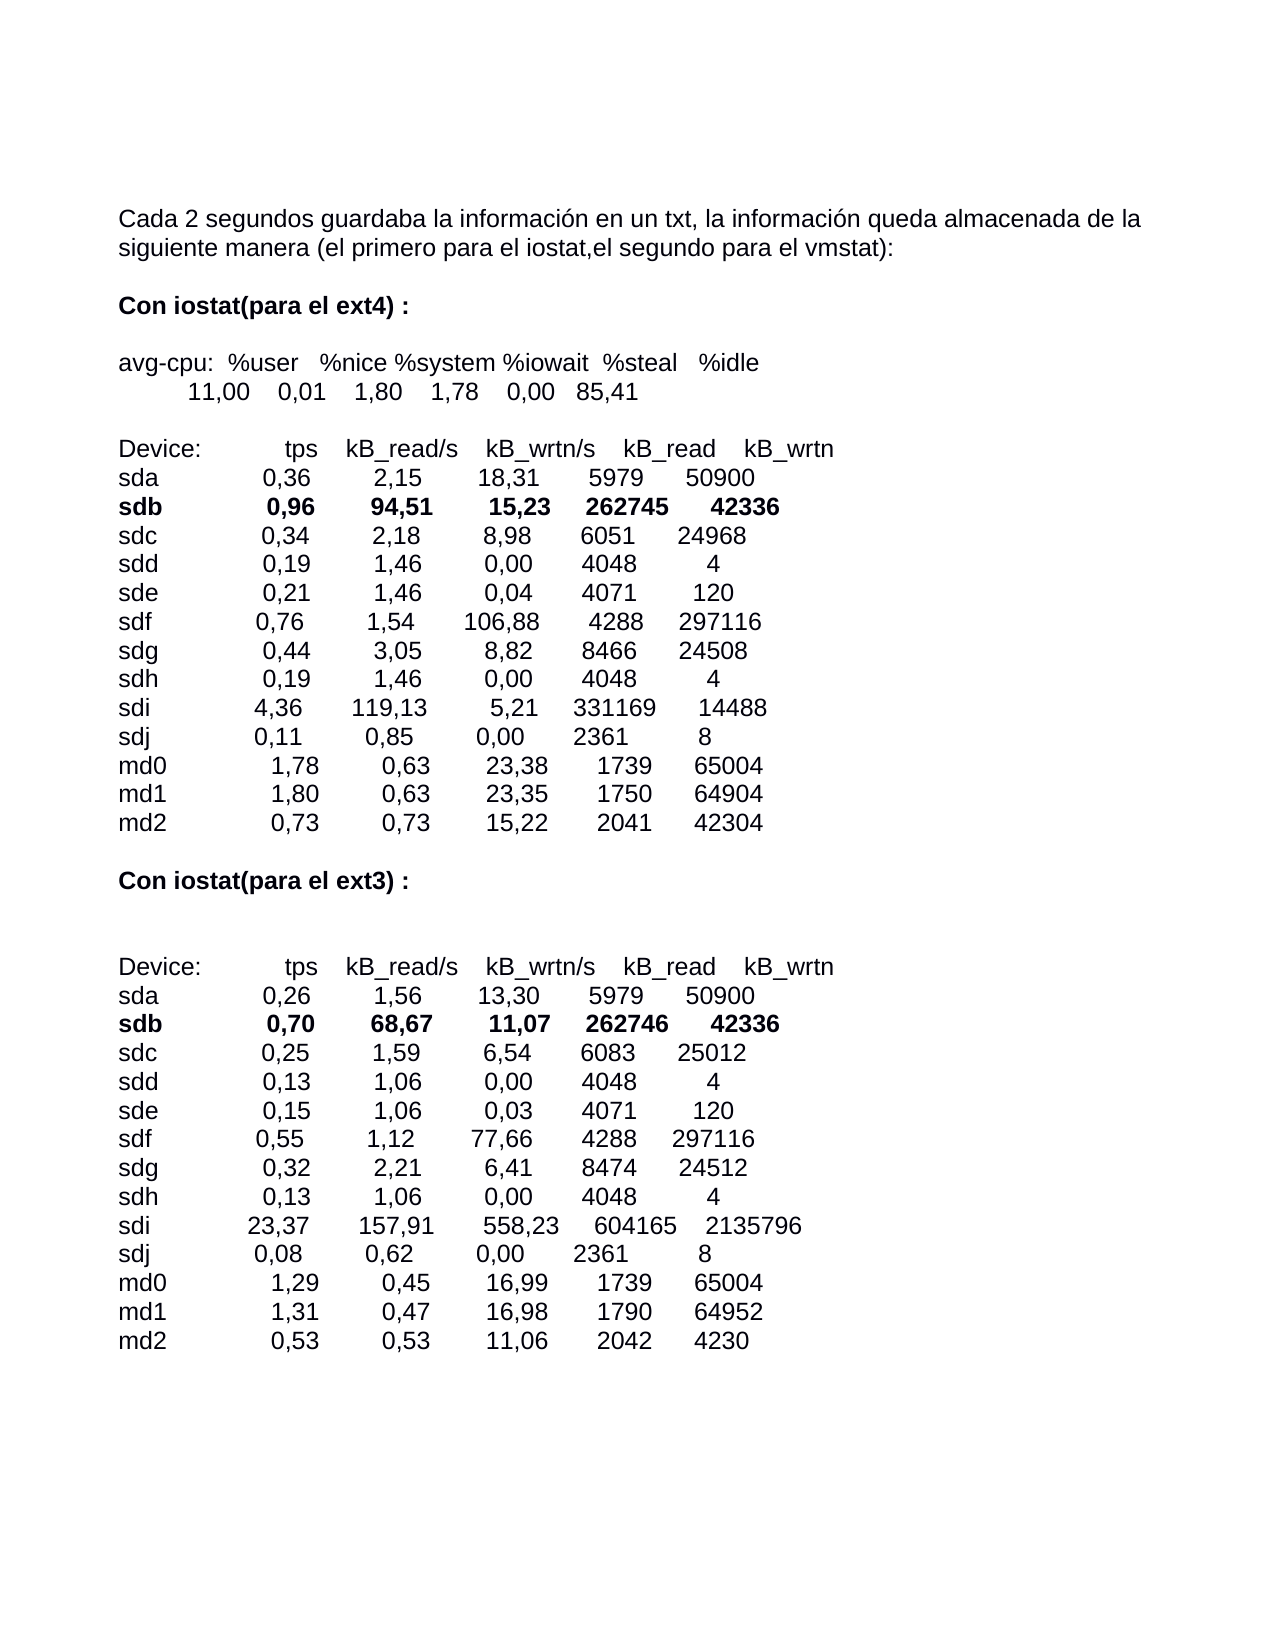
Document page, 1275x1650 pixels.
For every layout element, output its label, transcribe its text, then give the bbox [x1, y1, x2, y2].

text Con iostat(para el ext4) : [118, 291, 1157, 319]
text sdc 0,25 1,59 6,54 6083 25012 [118, 1038, 1157, 1067]
text sdj 0,11 0,85 0,00 2361 8 [118, 722, 1157, 751]
text sdb 0,96 94,51 15,23 262745 42336 [118, 492, 1157, 521]
text Con iostat(para el ext3) : [118, 866, 1157, 894]
text sdf 0,76 1,54 106,88 4288 297116 [118, 607, 1157, 636]
text 11,00 0,01 1,80 1,78 0,00 85,41 [118, 377, 1157, 406]
text sdb 0,70 68,67 11,07 262746 42336 [118, 1009, 1157, 1038]
text sdj 0,08 0,62 0,00 2361 8 [118, 1239, 1157, 1268]
text Device: tps kB_read/s kB_wrtn/s kB_read kB_wrtn [118, 952, 1157, 981]
text sdi 4,36 119,13 5,21 331169 14488 [118, 693, 1157, 722]
text md0 1,29 0,45 16,99 1739 65004 [118, 1268, 1157, 1297]
text sde 0,21 1,46 0,04 4071 120 [118, 578, 1157, 607]
text Device: tps kB_read/s kB_wrtn/s kB_read kB_wrtn [118, 434, 1157, 463]
text md2 0,73 0,73 15,22 2041 42304 [118, 808, 1157, 837]
text sdi 23,37 157,91 558,23 604165 2135796 [118, 1211, 1157, 1239]
text sde 0,15 1,06 0,03 4071 120 [118, 1096, 1157, 1124]
text sdf 0,55 1,12 77,66 4288 297116 [118, 1124, 1157, 1153]
text md0 1,78 0,63 23,38 1739 65004 [118, 751, 1157, 779]
text avg-cpu: %user %nice %system %iowait %steal %idle [118, 348, 1157, 377]
text md1 1,31 0,47 16,98 1790 64952 [118, 1297, 1157, 1326]
text sdh 0,13 1,06 0,00 4048 4 [118, 1182, 1157, 1211]
text md2 0,53 0,53 11,06 2042 4230 [118, 1326, 1157, 1354]
text sda 0,36 2,15 18,31 5979 50900 [118, 463, 1157, 492]
text sdh 0,19 1,46 0,00 4048 4 [118, 664, 1157, 693]
text md1 1,80 0,63 23,35 1750 64904 [118, 779, 1157, 808]
text sdd 0,13 1,06 0,00 4048 4 [118, 1067, 1157, 1096]
text sdc 0,34 2,18 8,98 6051 24968 [118, 521, 1157, 549]
text sdd 0,19 1,46 0,00 4048 4 [118, 549, 1157, 578]
text sdg 0,32 2,21 6,41 8474 24512 [118, 1153, 1157, 1182]
text sda 0,26 1,56 13,30 5979 50900 [118, 981, 1157, 1009]
text Cada 2 segundos guardaba la información en un txt, la información queda almacenada de la siguiente manera (el primero para el iostat,el segundo para el vmstat): [118, 204, 1157, 262]
text sdg 0,44 3,05 8,82 8466 24508 [118, 636, 1157, 664]
